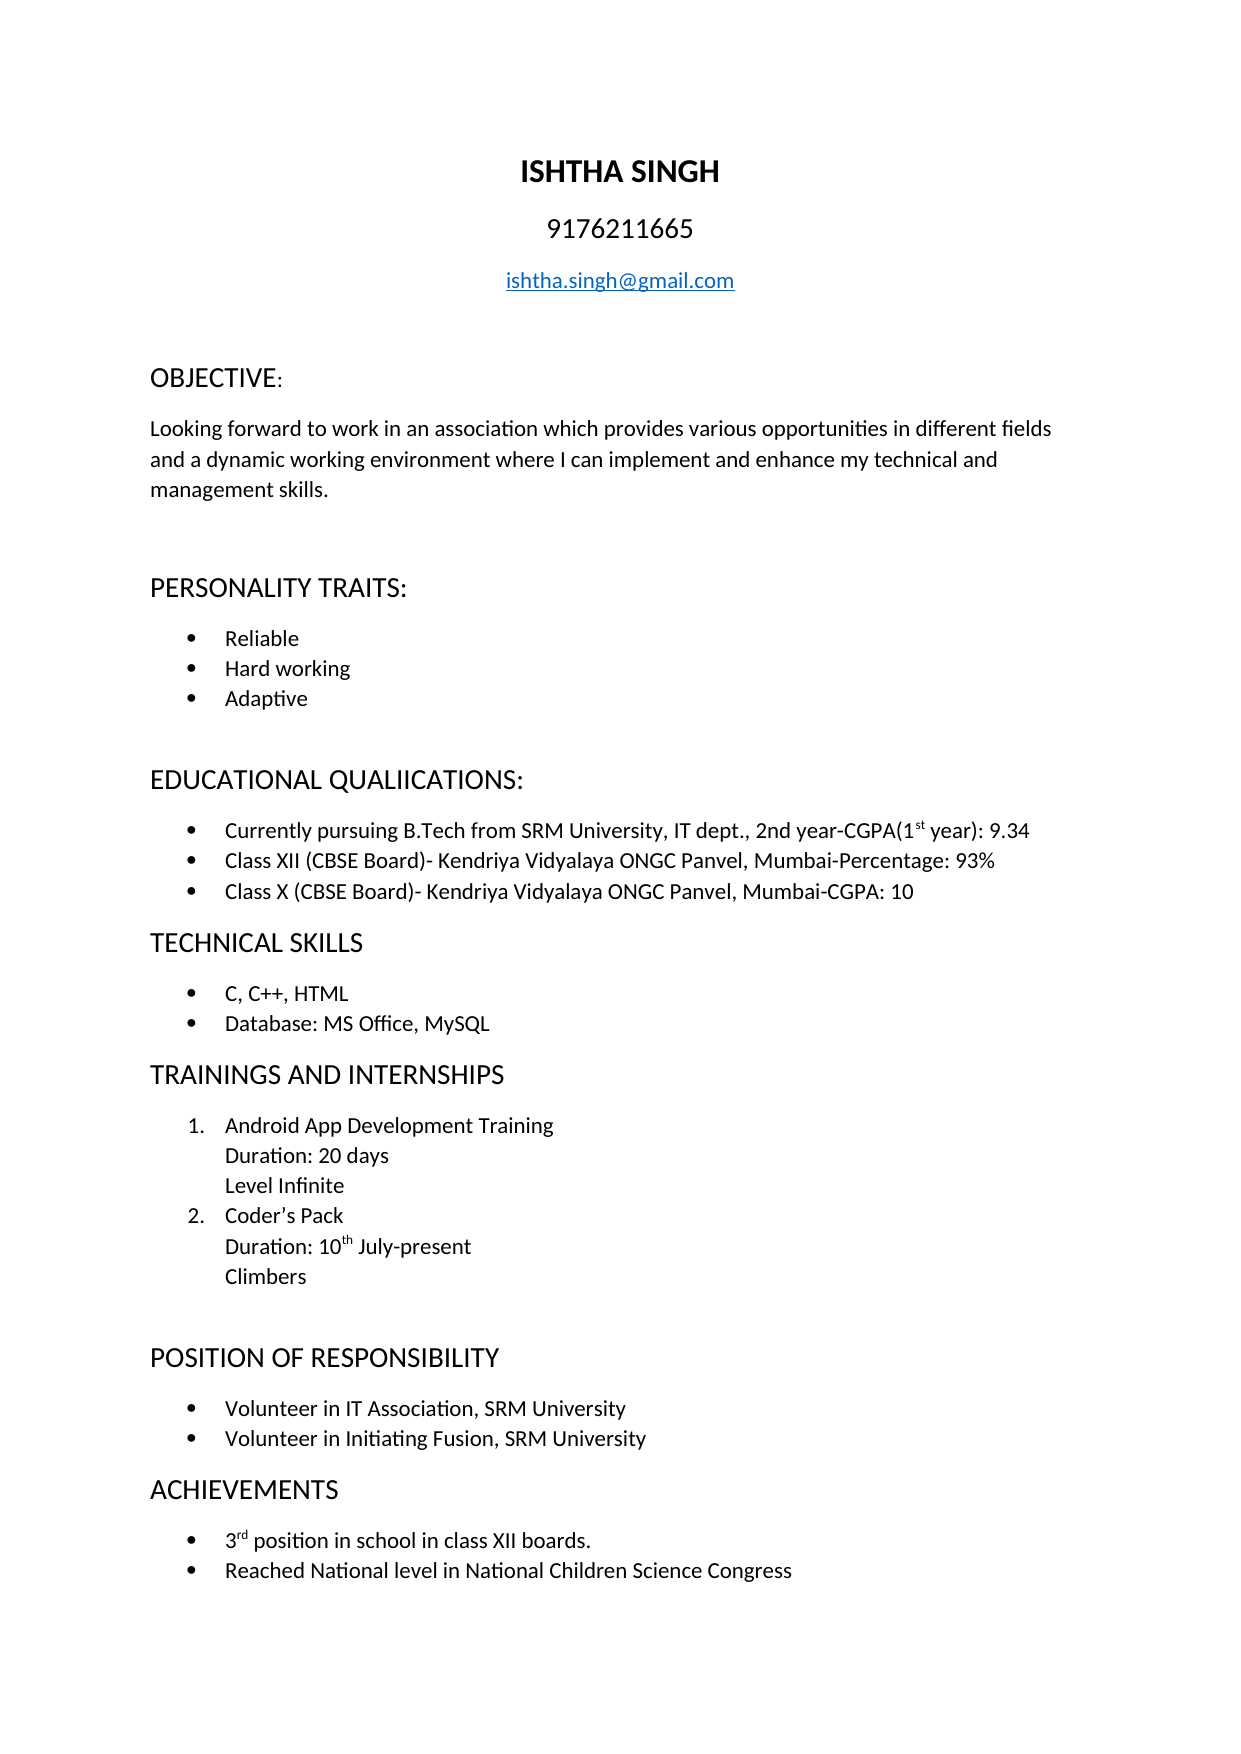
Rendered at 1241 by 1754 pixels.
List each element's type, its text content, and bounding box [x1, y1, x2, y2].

text EDUCATIONAL QUALIICATIONS: [150, 761, 1090, 797]
list Climbers [225, 1262, 1090, 1290]
list Coder’s Pack [187, 1202, 1090, 1230]
text Looking forward to work in an association which provides various opportunities in different fields and a dynamic working environment where I can implement and enhance my technical and management skills. [150, 414, 1090, 503]
list Hard working [187, 654, 1090, 682]
text ACHIEVEMENTS [150, 1471, 1090, 1507]
list Android App Development Training [187, 1111, 1090, 1139]
list Duration: 20 days [225, 1141, 1090, 1169]
list Adaptive [187, 684, 1090, 712]
text TRAININGS AND INTERNSHIPS [150, 1056, 1090, 1092]
list Database: MS Office, MySQL [187, 1009, 1090, 1037]
text TECHNICAL SKILLS [150, 924, 1090, 959]
list Volunteer in IT Association, SRM University [187, 1394, 1090, 1422]
text POSITION OF RESPONSIBILITY [150, 1339, 1090, 1375]
list Volunteer in Initiating Fusion, SRM University [187, 1424, 1090, 1452]
list Level Infinite [225, 1171, 1090, 1199]
text PERSONALITY TRAITS: [150, 569, 1090, 604]
list Class XII (CBSE Board)- Kendriya Vidyalaya ONGC Panvel, Mumbai-Percentage: 93% [187, 847, 1090, 875]
list C, C++, HTML [187, 979, 1090, 1007]
text OBJECTIVE: [150, 359, 1090, 395]
list 3rd position in school in class XII boards. [187, 1526, 1090, 1554]
text 9176211665 [150, 211, 1090, 246]
list Reliable [187, 624, 1090, 652]
text ishtha.singh@gmail.com [150, 266, 1090, 294]
text ISHTHA SINGH [150, 150, 1090, 191]
list Currently pursuing B.Tech from SRM University, IT dept., 2nd year-CGPA(1st year): 9.34 [187, 816, 1090, 844]
list Reached National level in National Children Science Congress [187, 1557, 1090, 1585]
list Class X (CBSE Board)- Kendriya Vidyalaya ONGC Panvel, Mumbai-CGPA: 10 [187, 877, 1090, 905]
list Duration: 10th July-present [225, 1232, 1090, 1260]
